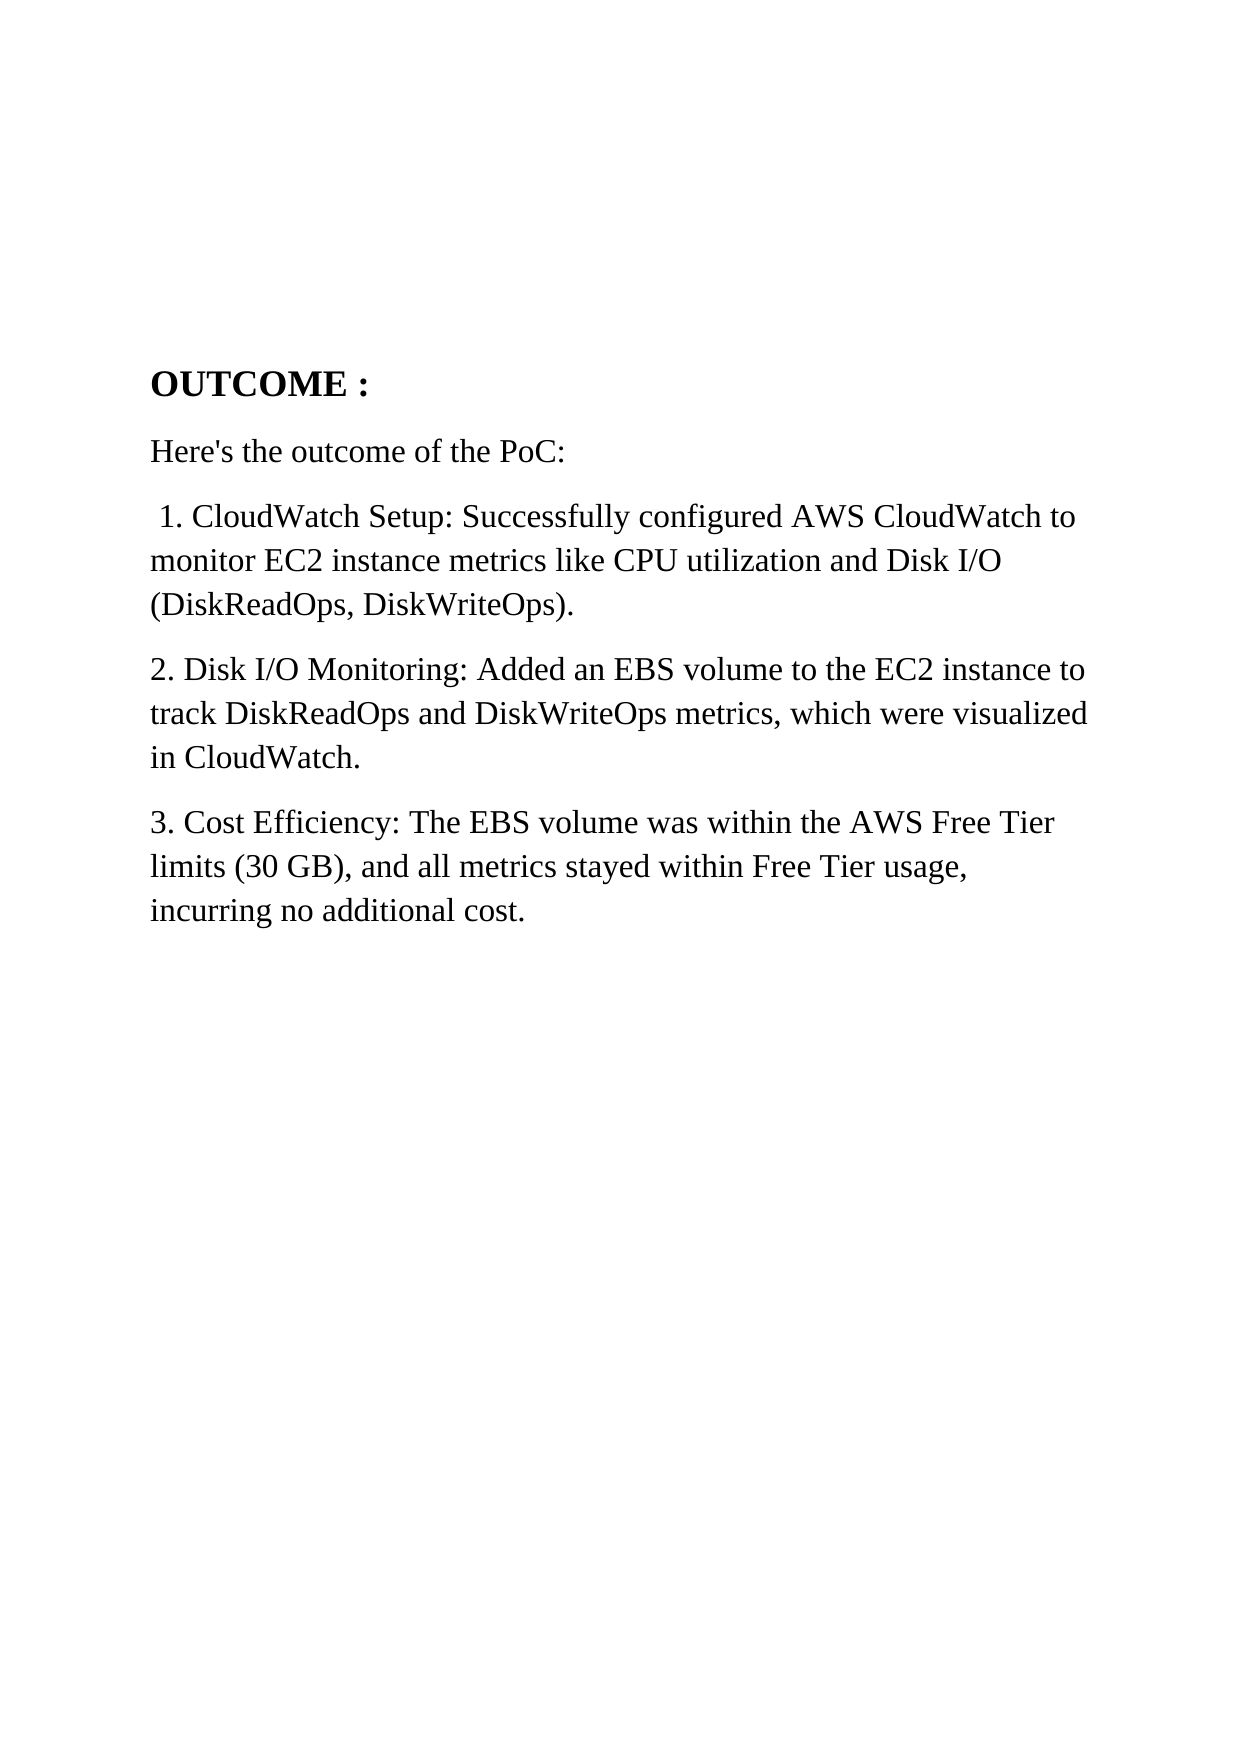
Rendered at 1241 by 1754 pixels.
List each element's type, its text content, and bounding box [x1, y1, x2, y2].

text Here's the outcome of the PoC: [150, 432, 1090, 470]
text 3. Cost Efficiency: The EBS volume was within the AWS Free Tier limits (30 GB), and all metrics stayed within Free Tier usage, incurring no additional cost. [150, 803, 1090, 929]
text 2. Disk I/O Monitoring: Added an EBS volume to the EC2 instance to track DiskReadOps and DiskWriteOps metrics, which were visualized in CloudWatch. [150, 649, 1090, 776]
text 1. CloudWatch Setup: Successfully configured AWS CloudWatch to monitor EC2 instance metrics like CPU utilization and Disk I/O (DiskReadOps, DiskWriteOps). [150, 497, 1090, 623]
text OUTCOME : [150, 361, 1090, 404]
